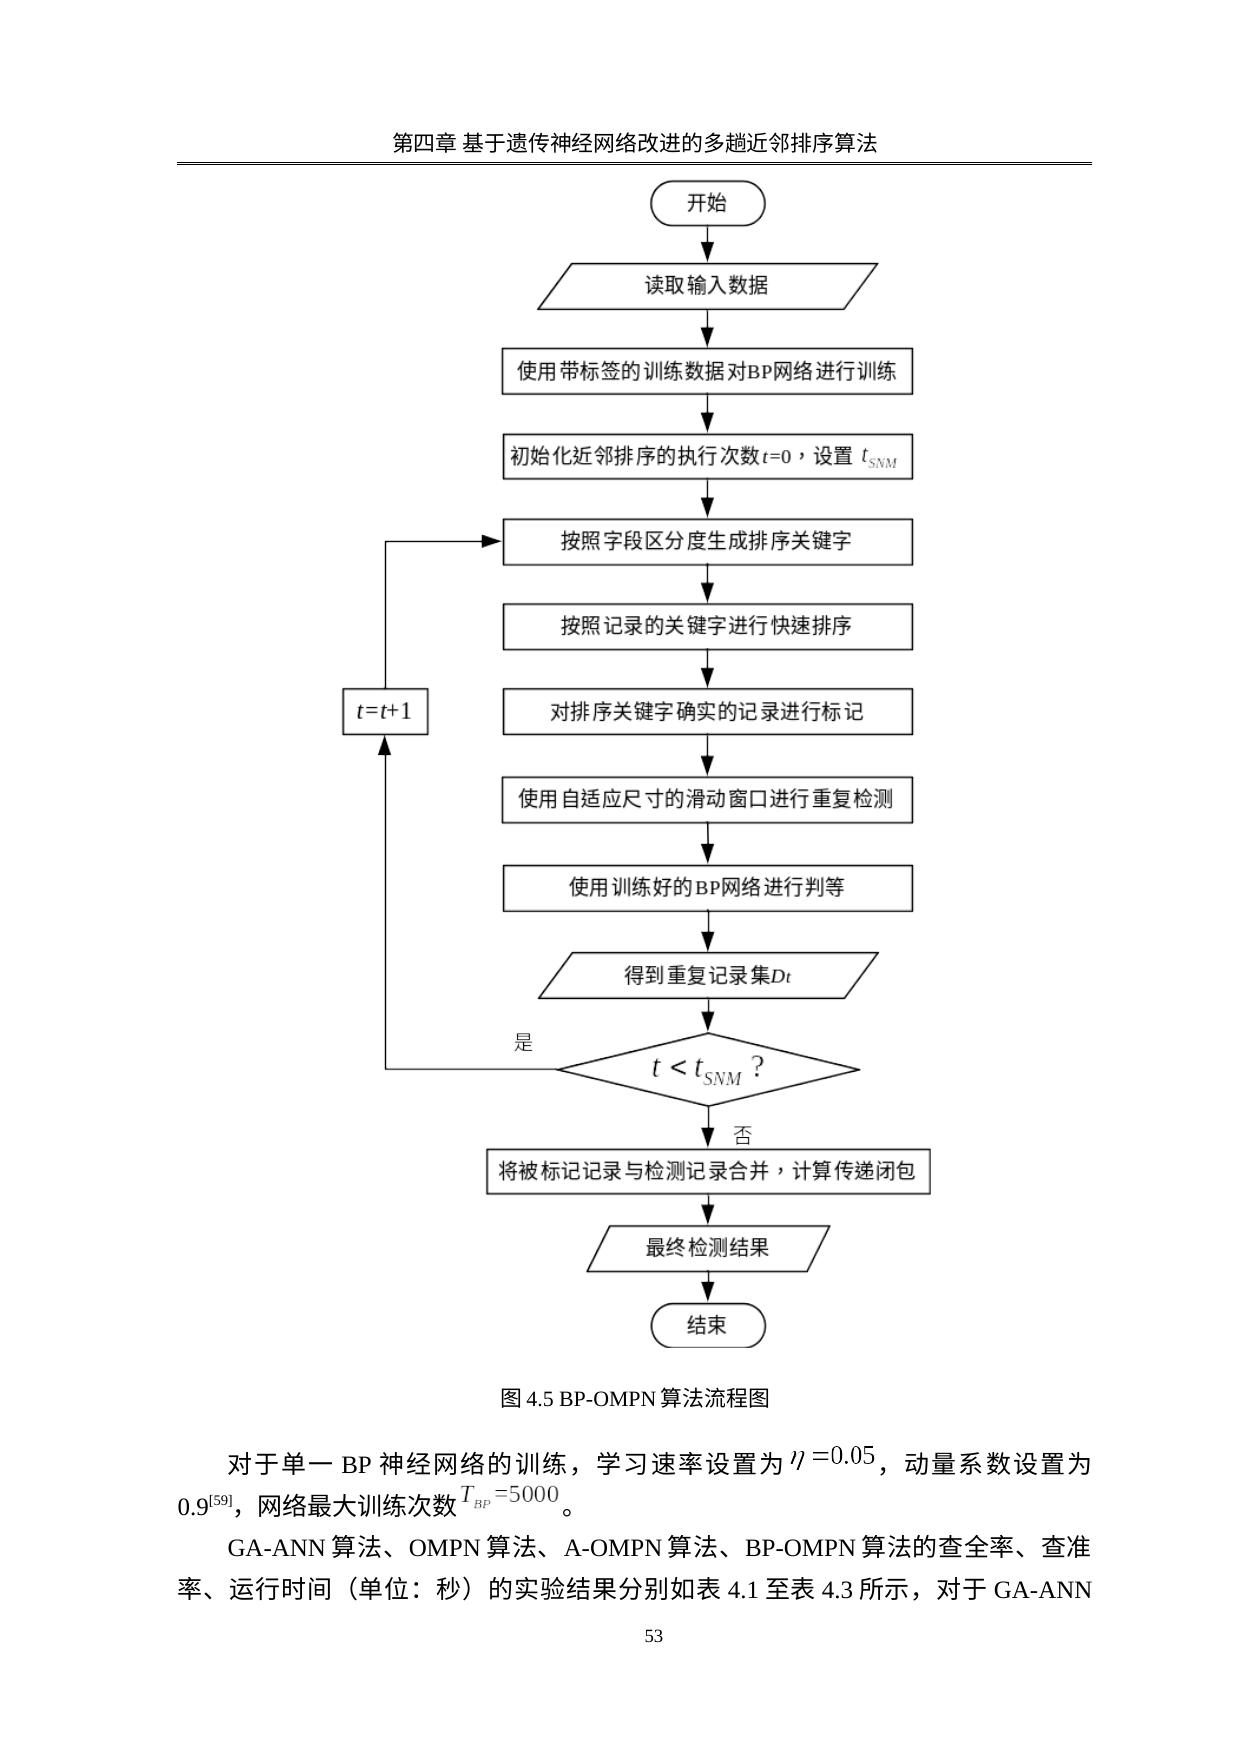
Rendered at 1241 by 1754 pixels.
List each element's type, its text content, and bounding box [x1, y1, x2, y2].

text 图4.5 BP-OMPN算法流程图 [177, 1373, 1092, 1415]
text 对于单一BP神经网络的训练，学习速率设置为，动量系数设置为0.9[59]，网络最大训练次数。 [177, 1440, 1092, 1523]
